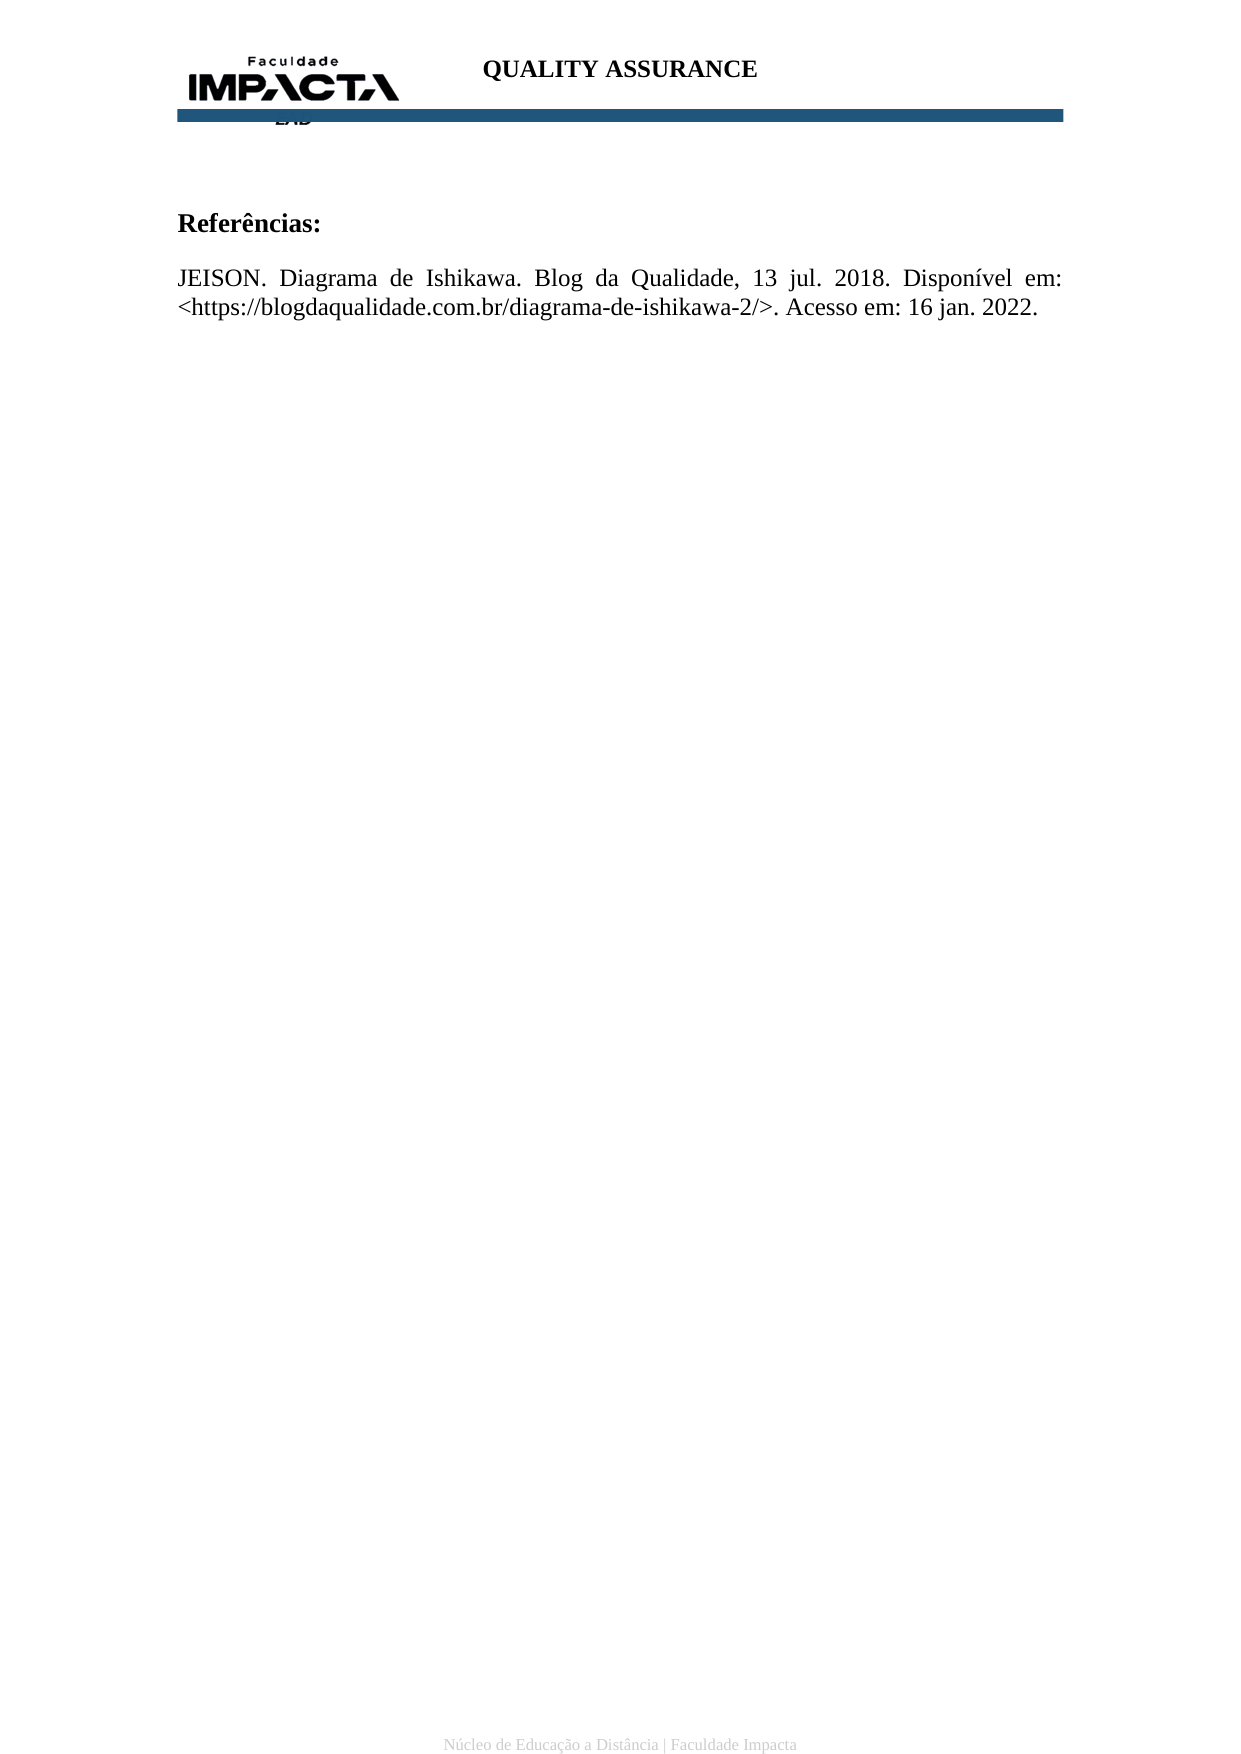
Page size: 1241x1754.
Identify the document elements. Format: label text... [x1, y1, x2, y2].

text JEISON. Diagrama de Ishikawa. Blog da Qualidade, 13 jul. 2018. Disponível em: <https://blogdaqualidade.com.br/diagrama-de-ishikawa-2/>. Acesso em: 16 jan. 2022. [177, 263, 1063, 320]
text Referências: [177, 207, 1063, 238]
picture [177, 48, 1064, 134]
